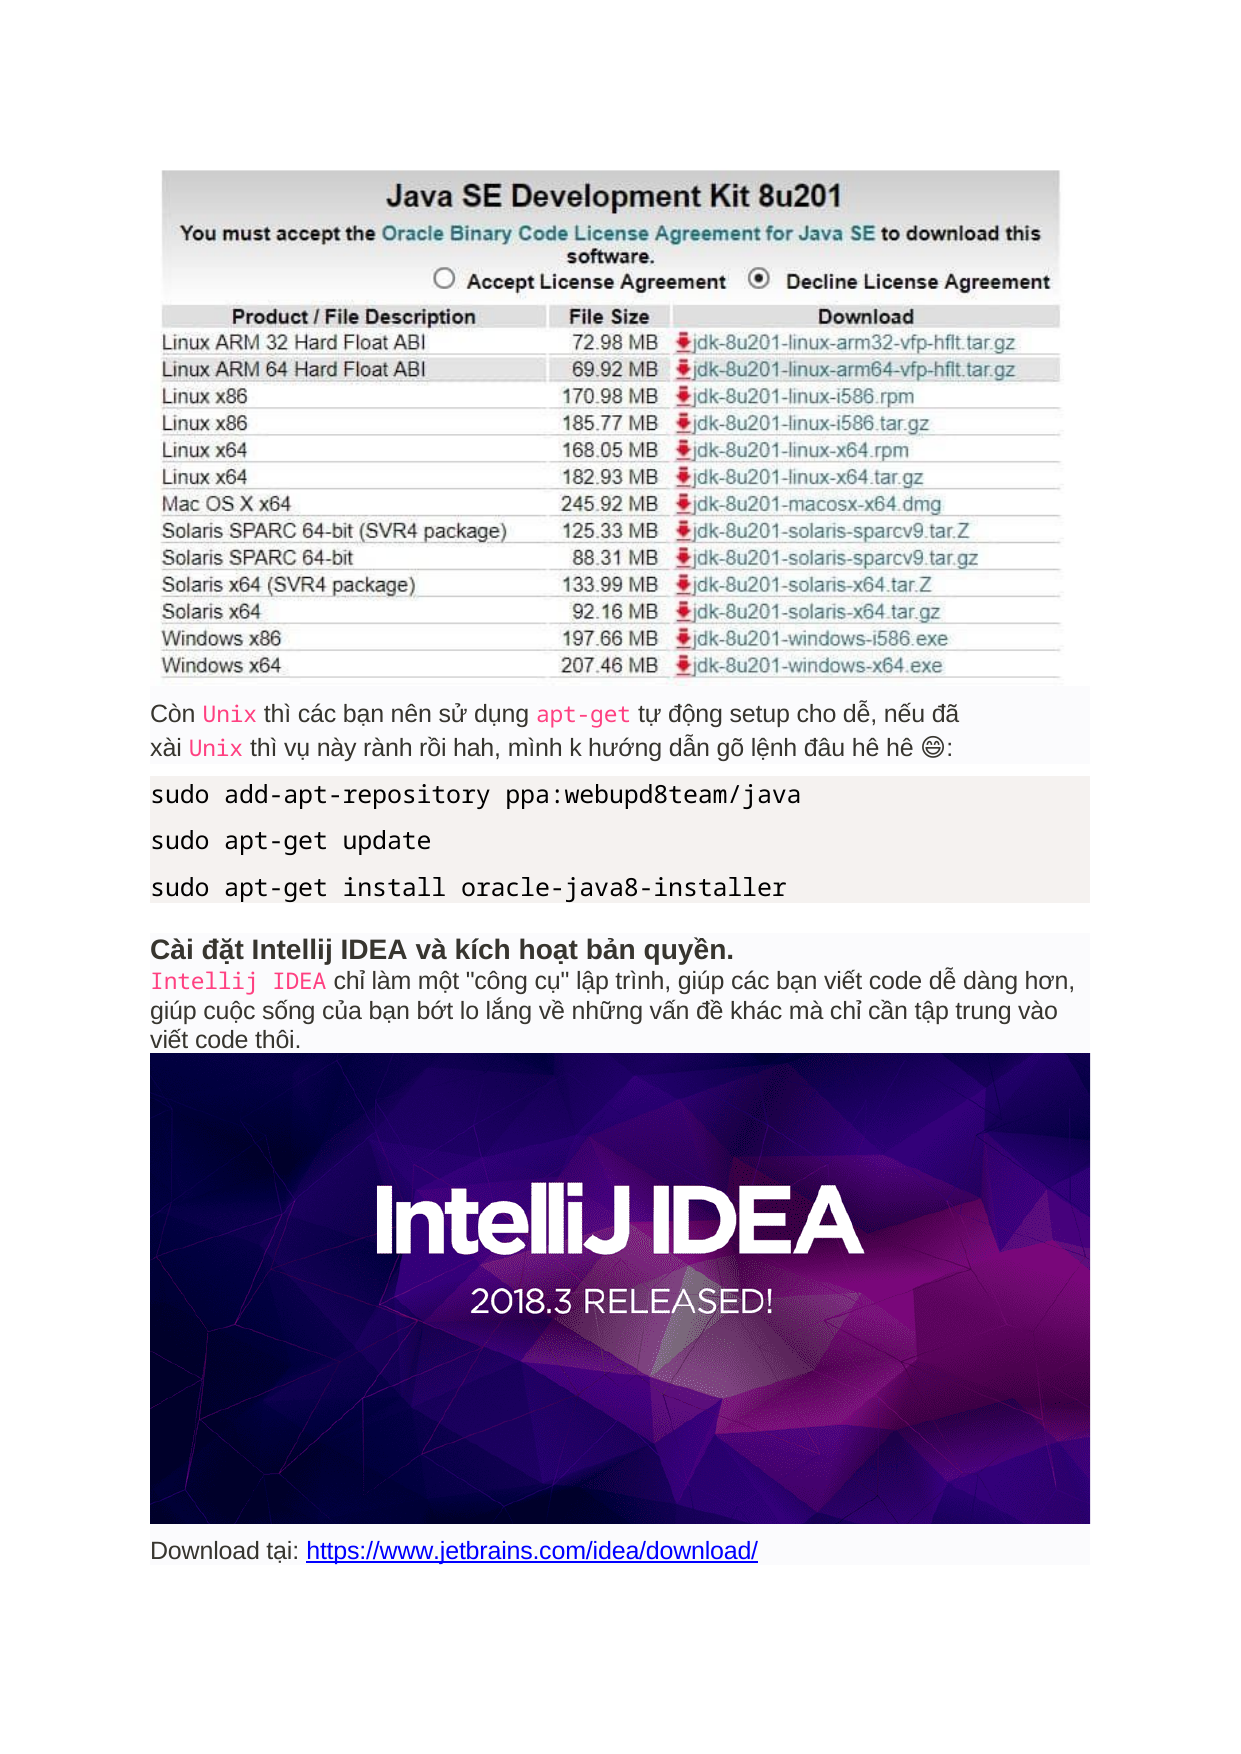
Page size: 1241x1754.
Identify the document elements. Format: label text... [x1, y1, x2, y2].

text sudo add-apt-repository ppa:webupd8team/java [150, 776, 1090, 810]
text Intellij IDEA chỉ làm một "công cụ" lập trình, giúp các bạn viết code dễ dàng hơn, giúp cuộc sống của bạn bớt lo lắng về những vấn đề khác mà chỉ cần tập trung vào viết code thôi. [150, 965, 1090, 1053]
text Còn Unix thì các bạn nên sử dụng apt-get tự động setup cho dễ, nếu đã xài Unix thì vụ này rành rồi hah, mình k hướng dẫn gõ lệnh đâu hê hê 😄: [150, 698, 1090, 764]
picture [150, 150, 1091, 686]
picture [150, 1053, 1091, 1524]
text sudo apt-get install oracle-java8-installer [150, 869, 1090, 903]
text sudo apt-get update [150, 823, 1090, 857]
text Download tại: https://www.jetbrains.com/idea/download/ [150, 1536, 1090, 1565]
text Cài đặt Intellij IDEA và kích hoạt bản quyền. [150, 933, 1090, 965]
